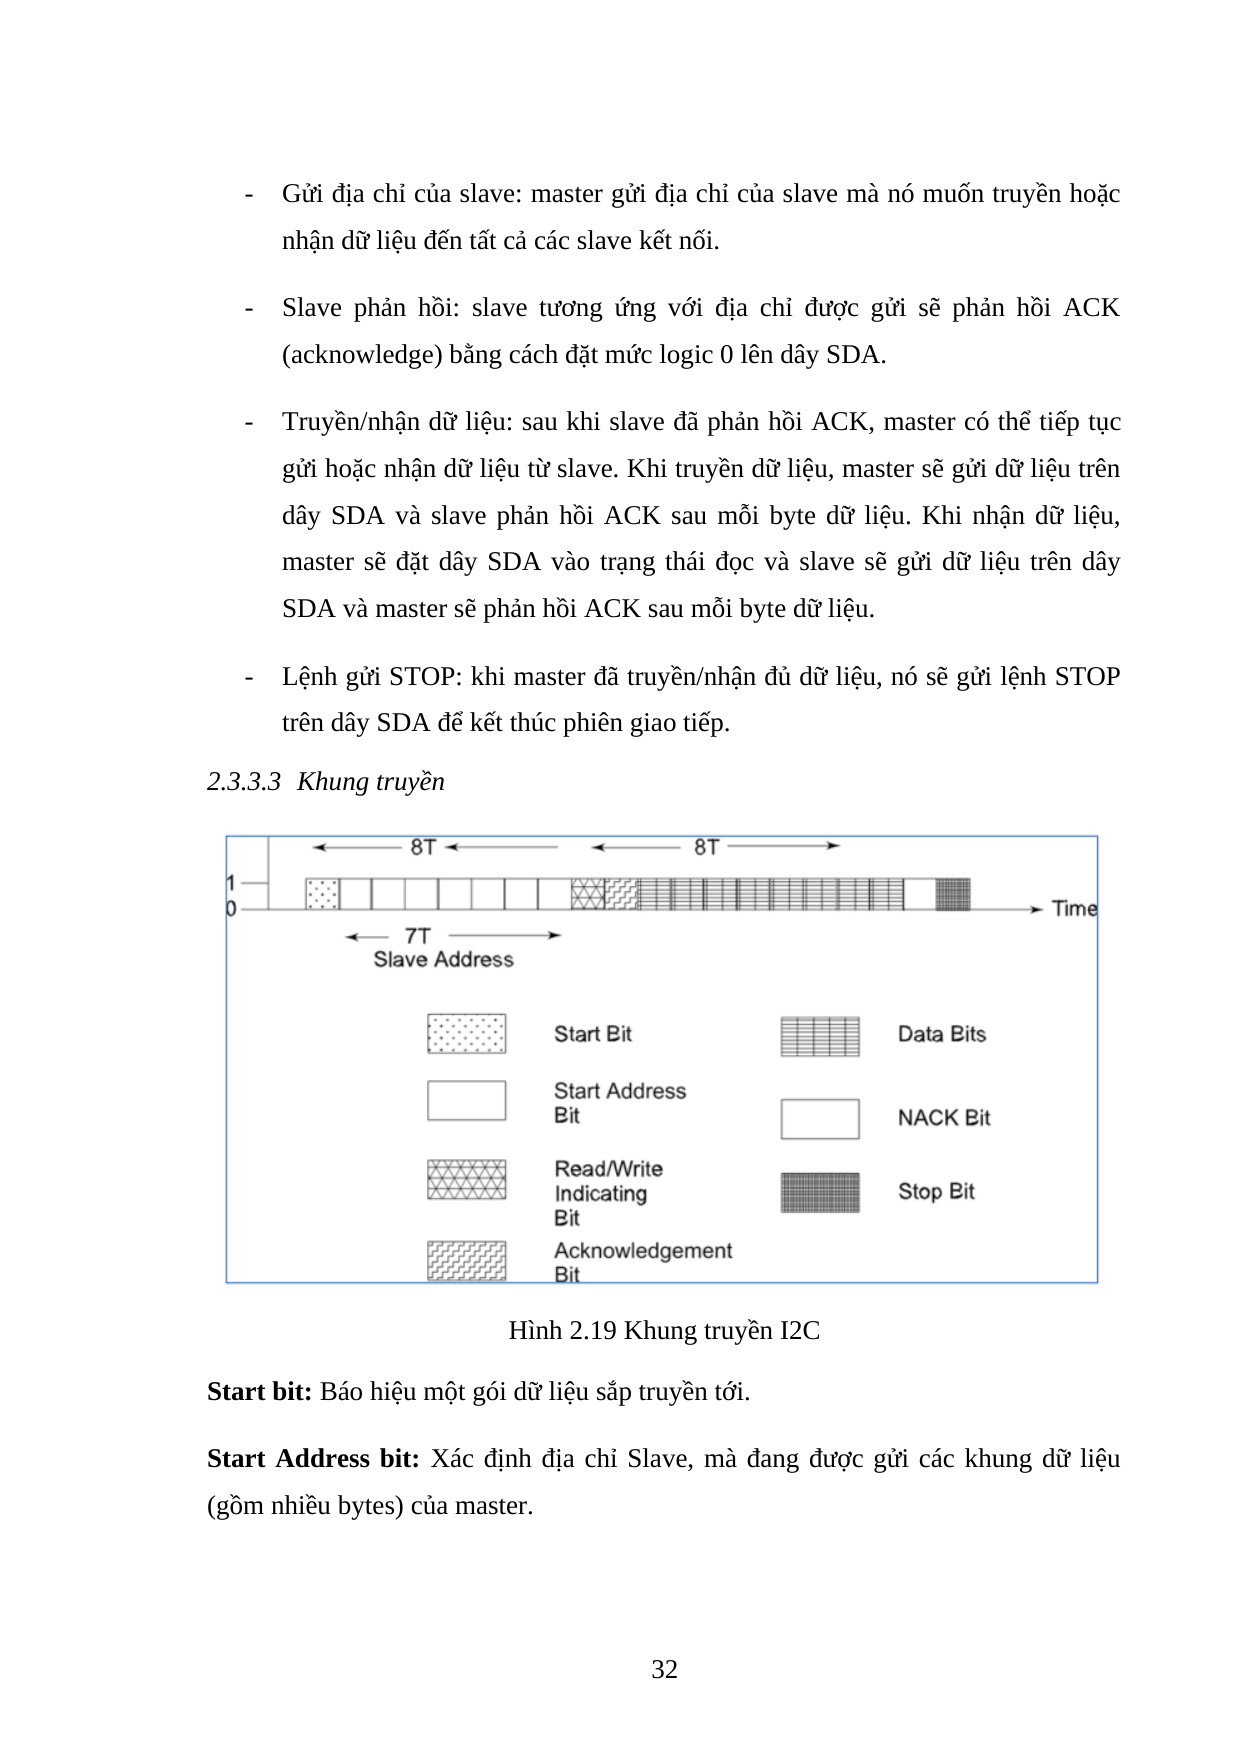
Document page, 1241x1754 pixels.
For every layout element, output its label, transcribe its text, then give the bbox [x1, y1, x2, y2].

subtitle Khung truyền [207, 766, 1122, 797]
picture [222, 826, 1107, 1287]
list Gửi địa chỉ của slave: master gửi địa chỉ của slave mà nó muốn truyền hoặc nhận dữ liệu đến tất cả các slave kết nối. [244, 177, 1122, 255]
list Lệnh gửi STOP: khi master đã truyền/nhận đủ dữ liệu, nó sẽ gửi lệnh STOP trên dây SDA để kết thúc phiên giao tiếp. [244, 660, 1122, 737]
text Start bit: Báo hiệu một gói dữ liệu sắp truyền tới. [207, 1375, 1122, 1406]
list Truyền/nhận dữ liệu: sau khi slave đã phản hồi ACK, master có thể tiếp tục gửi hoặc nhận dữ liệu từ slave. Khi truyền dữ liệu, master sẽ gửi dữ liệu trên dây SDA và slave phản hồi ACK sau mỗi byte dữ liệu. Khi nhận dữ liệu, master sẽ đặt dây SDA vào trạng thái đọc và slave sẽ gửi dữ liệu trên dây SDA và master sẽ phản hồi ACK sau mỗi byte dữ liệu. [244, 406, 1122, 623]
list Slave phản hồi: slave tương ứng với địa chỉ được gửi sẽ phản hồi ACK (acknowledge) bằng cách đặt mức logic 0 lên dây SDA. [244, 291, 1122, 369]
text Start Address bit: Xác định địa chỉ Slave, mà đang được gửi các khung dữ liệu (gồm nhiều bytes) của master. [207, 1442, 1122, 1520]
